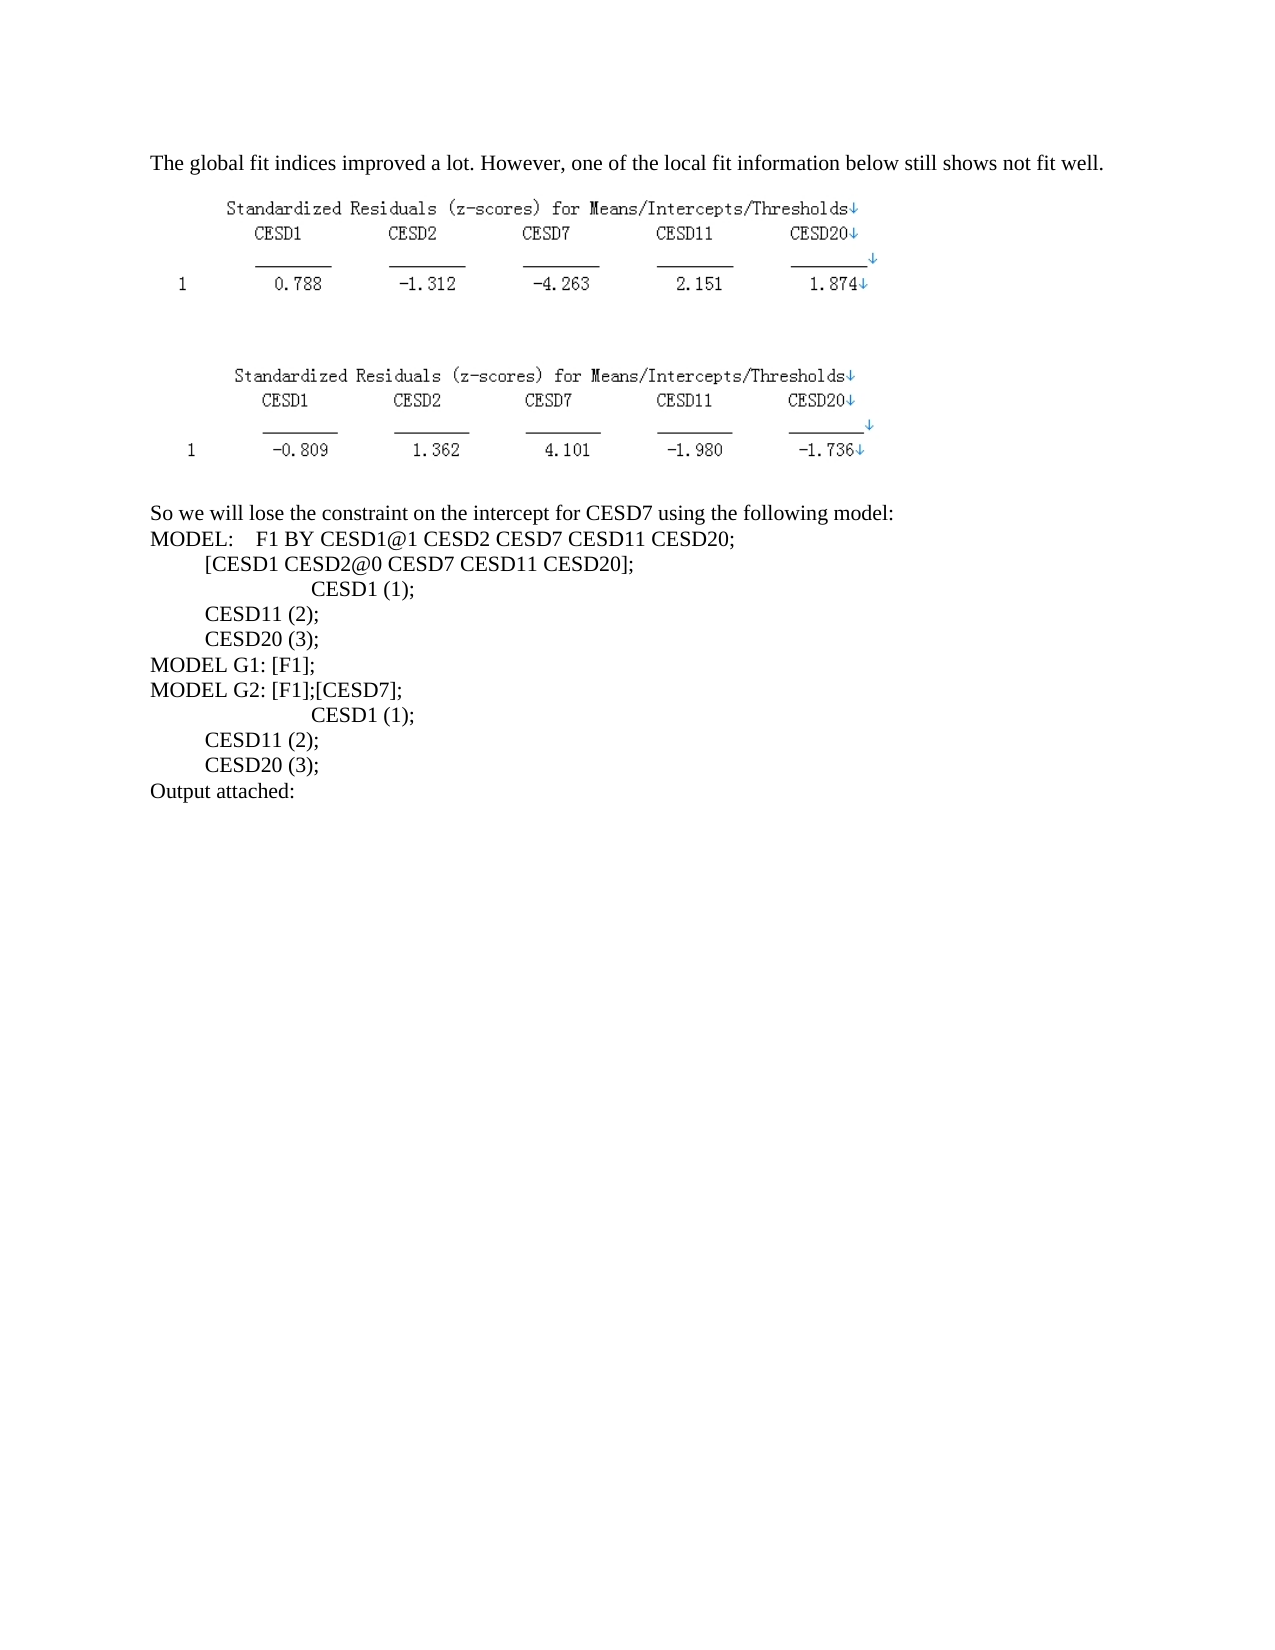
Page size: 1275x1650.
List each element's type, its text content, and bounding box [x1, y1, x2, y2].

text CESD11 (2); [150, 601, 1125, 626]
text MODEL G2: [F1];[CESD7]; [150, 677, 1125, 702]
text CESD20 (3); [150, 752, 1125, 778]
text The global fit indices improved a lot. However, one of the local fit information below still shows not fit well. [150, 150, 1125, 175]
text CESD20 (3); [150, 626, 1125, 652]
text CESD1 (1); [150, 702, 1125, 727]
text So we will lose the constraint on the intercept for CESD7 using the following model: [150, 500, 1125, 526]
text CESD1 (1); [150, 576, 1125, 601]
text [CESD1 CESD2@0 CESD7 CESD11 CESD20]; [150, 551, 1125, 576]
text MODEL: F1 BY CESD1@1 CESD2 CESD7 CESD11 CESD20; [150, 526, 1125, 551]
text CESD11 (2); [150, 727, 1125, 752]
text MODEL G1: [F1]; [150, 652, 1125, 677]
text Output attached: [150, 778, 1125, 803]
picture [150, 175, 923, 501]
